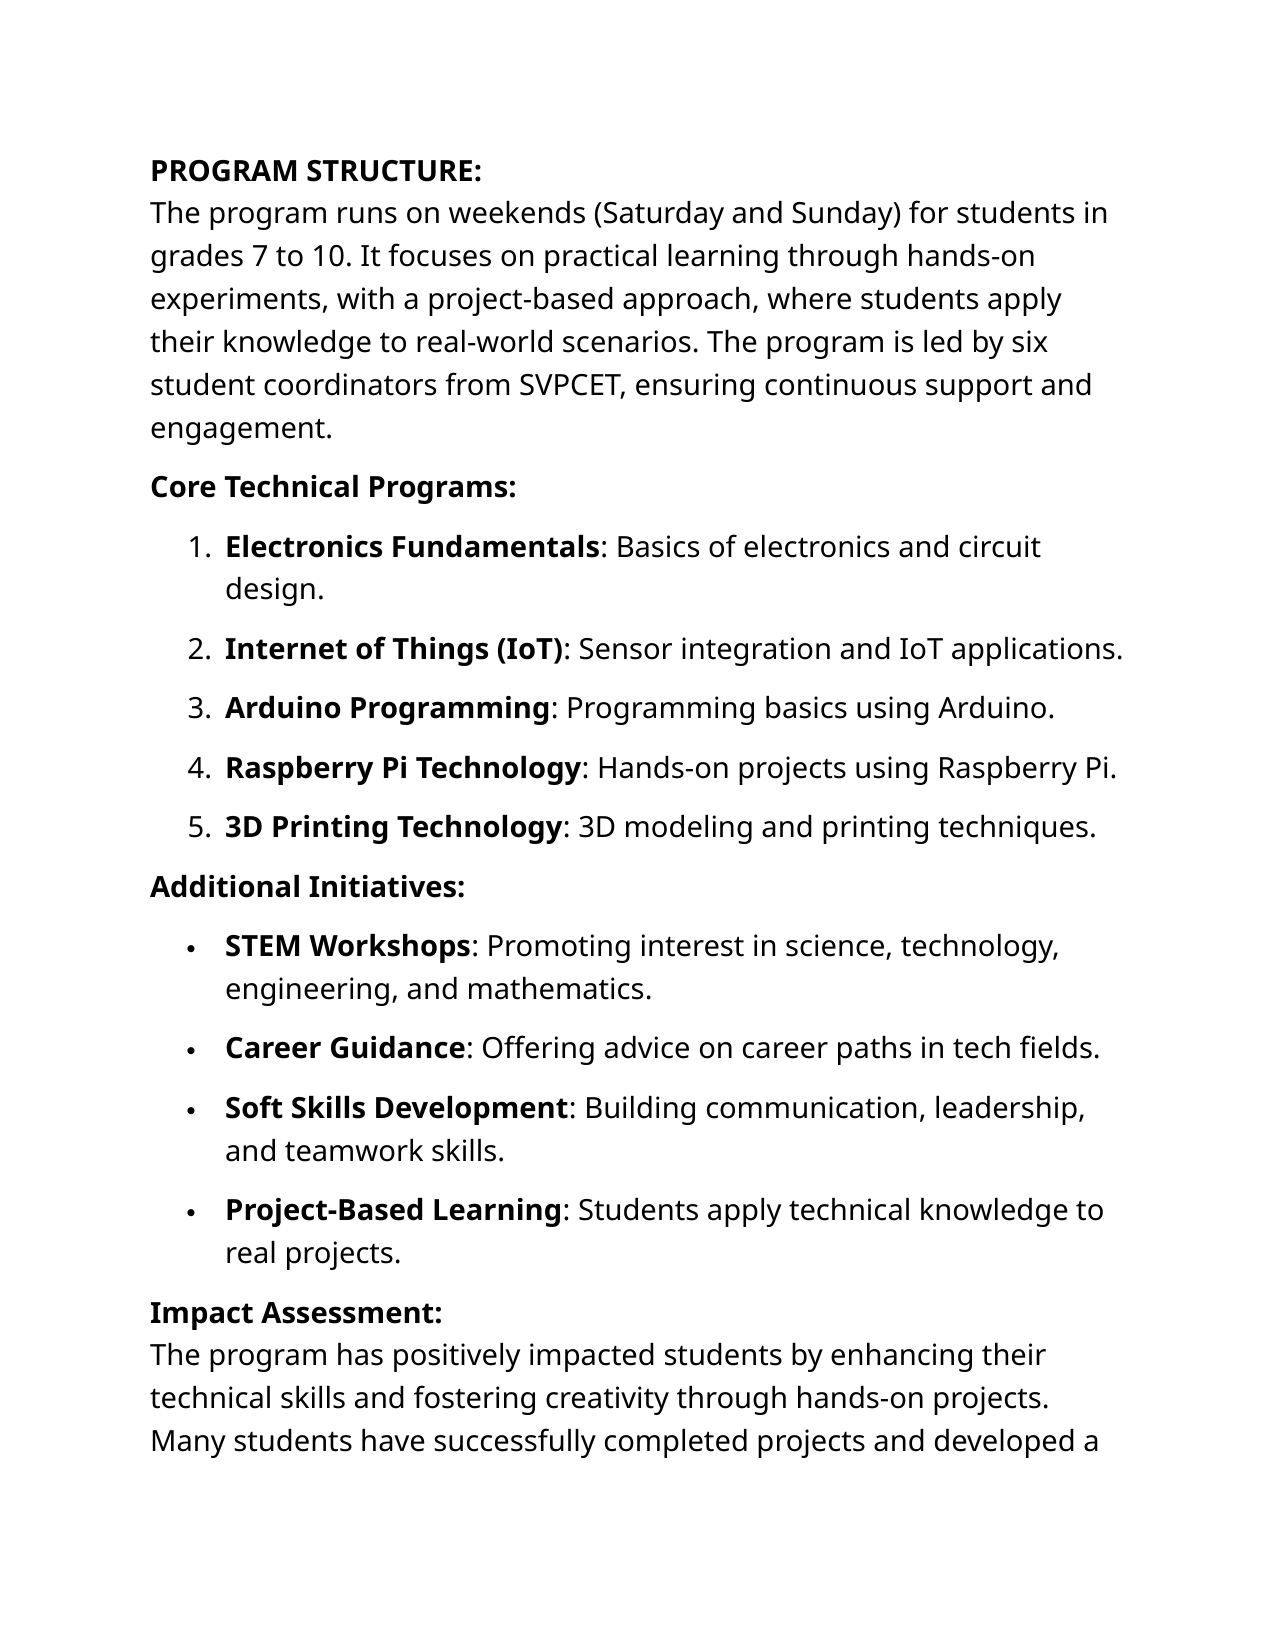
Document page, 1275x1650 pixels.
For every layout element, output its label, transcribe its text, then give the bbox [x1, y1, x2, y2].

list Internet of Things (IoT): Sensor integration and IoT applications. [187, 628, 1125, 668]
list Raspberry Pi Technology: Hands-on projects using Raspberry Pi. [187, 747, 1125, 787]
list Project-Based Learning: Students apply technical knowledge to real projects. [187, 1189, 1125, 1272]
list Arduino Programming: Programming basics using Arduino. [187, 688, 1125, 727]
text Additional Initiatives: [150, 866, 1125, 906]
text Core Technical Programs: [150, 466, 1125, 506]
list 3D Printing Technology: 3D modeling and printing techniques. [187, 807, 1125, 846]
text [150, 1292, 1125, 1460]
list STEM Workshops: Promoting interest in science, technology, engineering, and mathematics. [187, 926, 1125, 1008]
text PROGRAM STRUCTURE: The program runs on weekends (Saturday and Sunday) for students in grades 7 to 10. It focuses on practical learning through hands-on experiments, with a project-based approach, where students apply their knowledge to real-world scenarios. The program is led by six student coordinators from SVPCET, ensuring continuous support and engagement. [150, 150, 1125, 447]
list Soft Skills Development: Building communication, leadership, and teamwork skills. [187, 1087, 1125, 1170]
list Career Guidance: Offering advice on career paths in tech fields. [187, 1028, 1125, 1067]
list Electronics Fundamentals: Basics of electronics and circuit design. [187, 526, 1125, 608]
